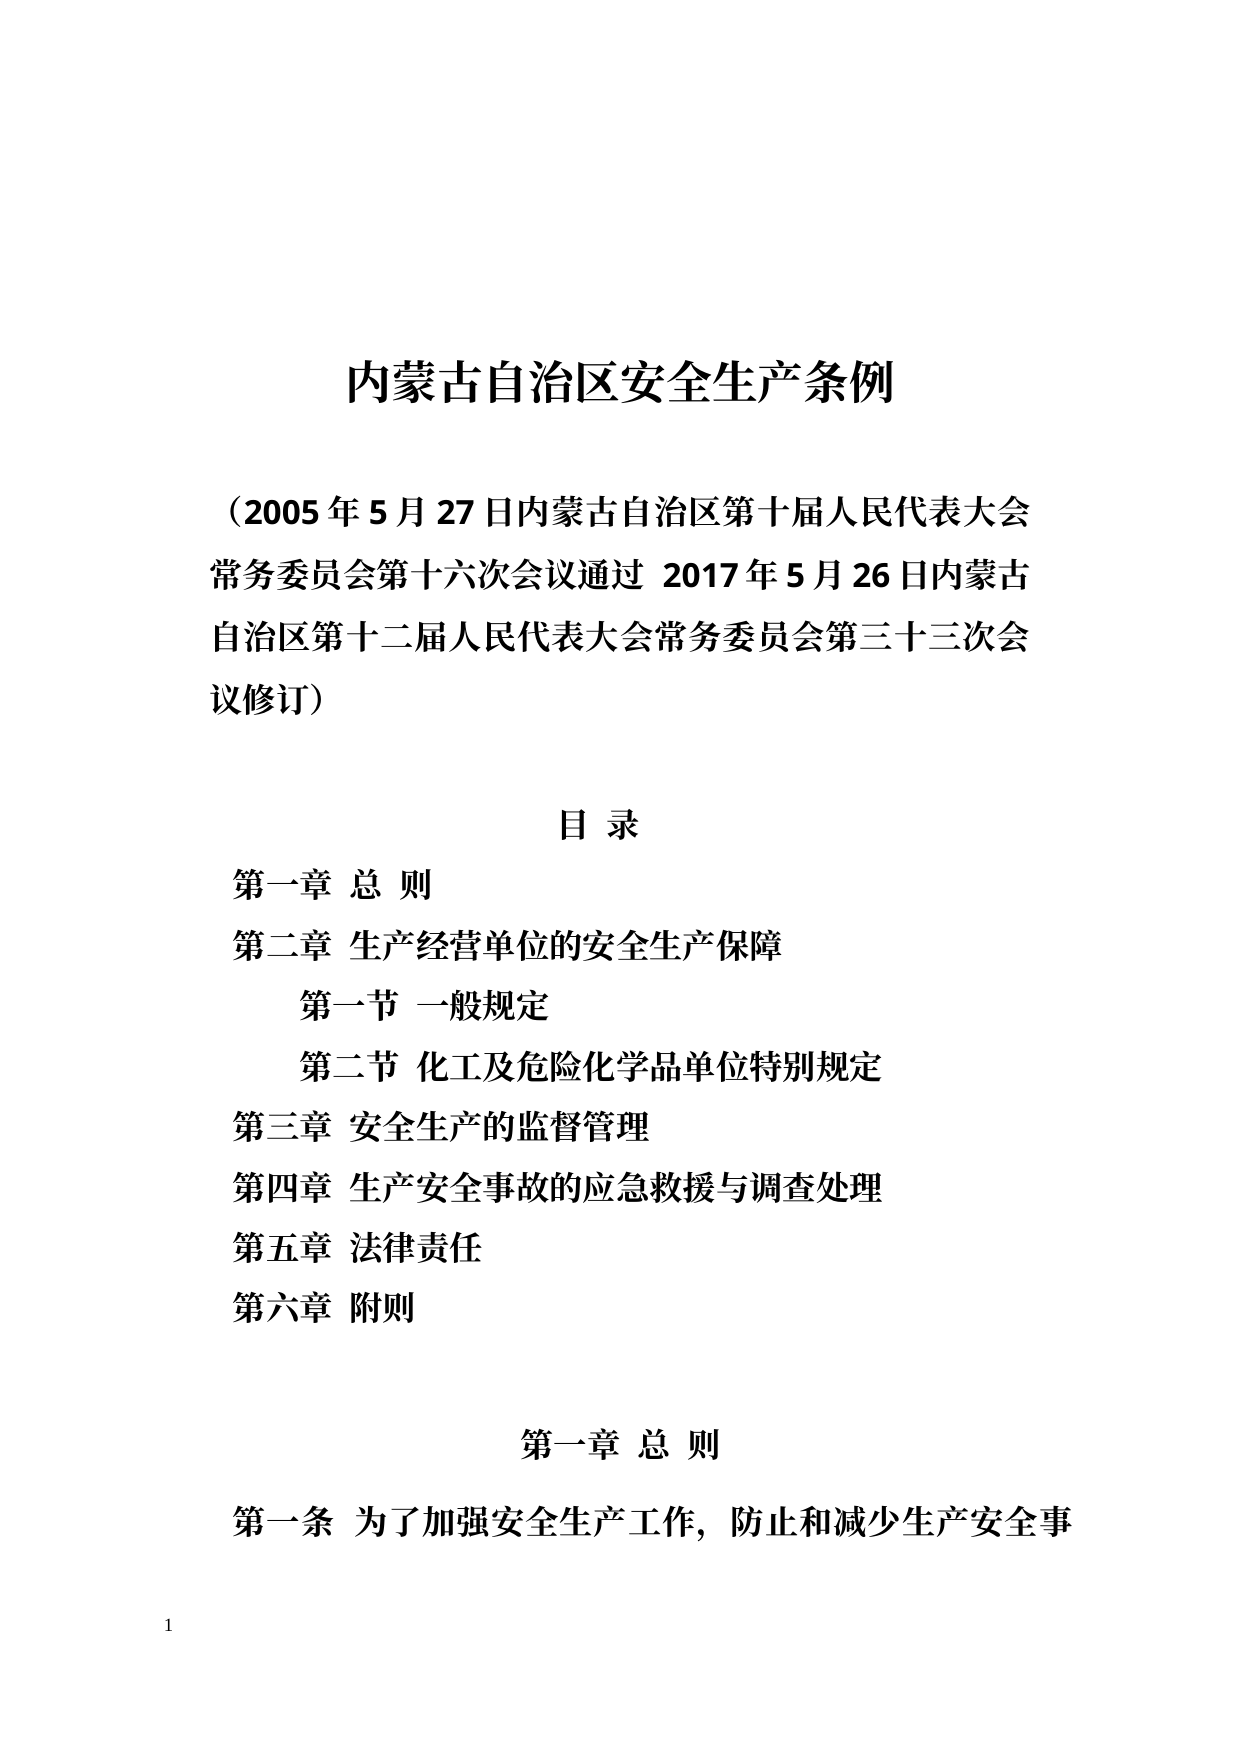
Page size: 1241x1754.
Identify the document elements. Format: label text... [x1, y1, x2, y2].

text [165, 1486, 1075, 1547]
text 第二节 化工及危险化学品单位特别规定 [165, 1031, 1075, 1091]
text 内蒙古自治区安全生产条例 [165, 349, 1075, 412]
text 第三章 安全生产的监督管理 [165, 1091, 1075, 1152]
text 目 录 [165, 787, 1031, 849]
text 第二章 生产经营单位的安全生产保障 [165, 910, 1075, 970]
text 第五章 法律责任 [165, 1212, 1075, 1272]
text 第一章 总 则 [165, 849, 1075, 910]
text （2005年5月27日内蒙古自治区第十届人民代表大会常务委员会第十六次会议通过 2017年5月26日内蒙古自治区第十二届人民代表大会常务委员会第三十三次会议修订） [209, 474, 1031, 724]
text 第六章 附则 [165, 1272, 1075, 1333]
text 第一章 总 则 [165, 1409, 1075, 1470]
text 第四章 生产安全事故的应急救援与调查处理 [165, 1152, 1075, 1212]
text 第一节 一般规定 [165, 970, 1075, 1031]
